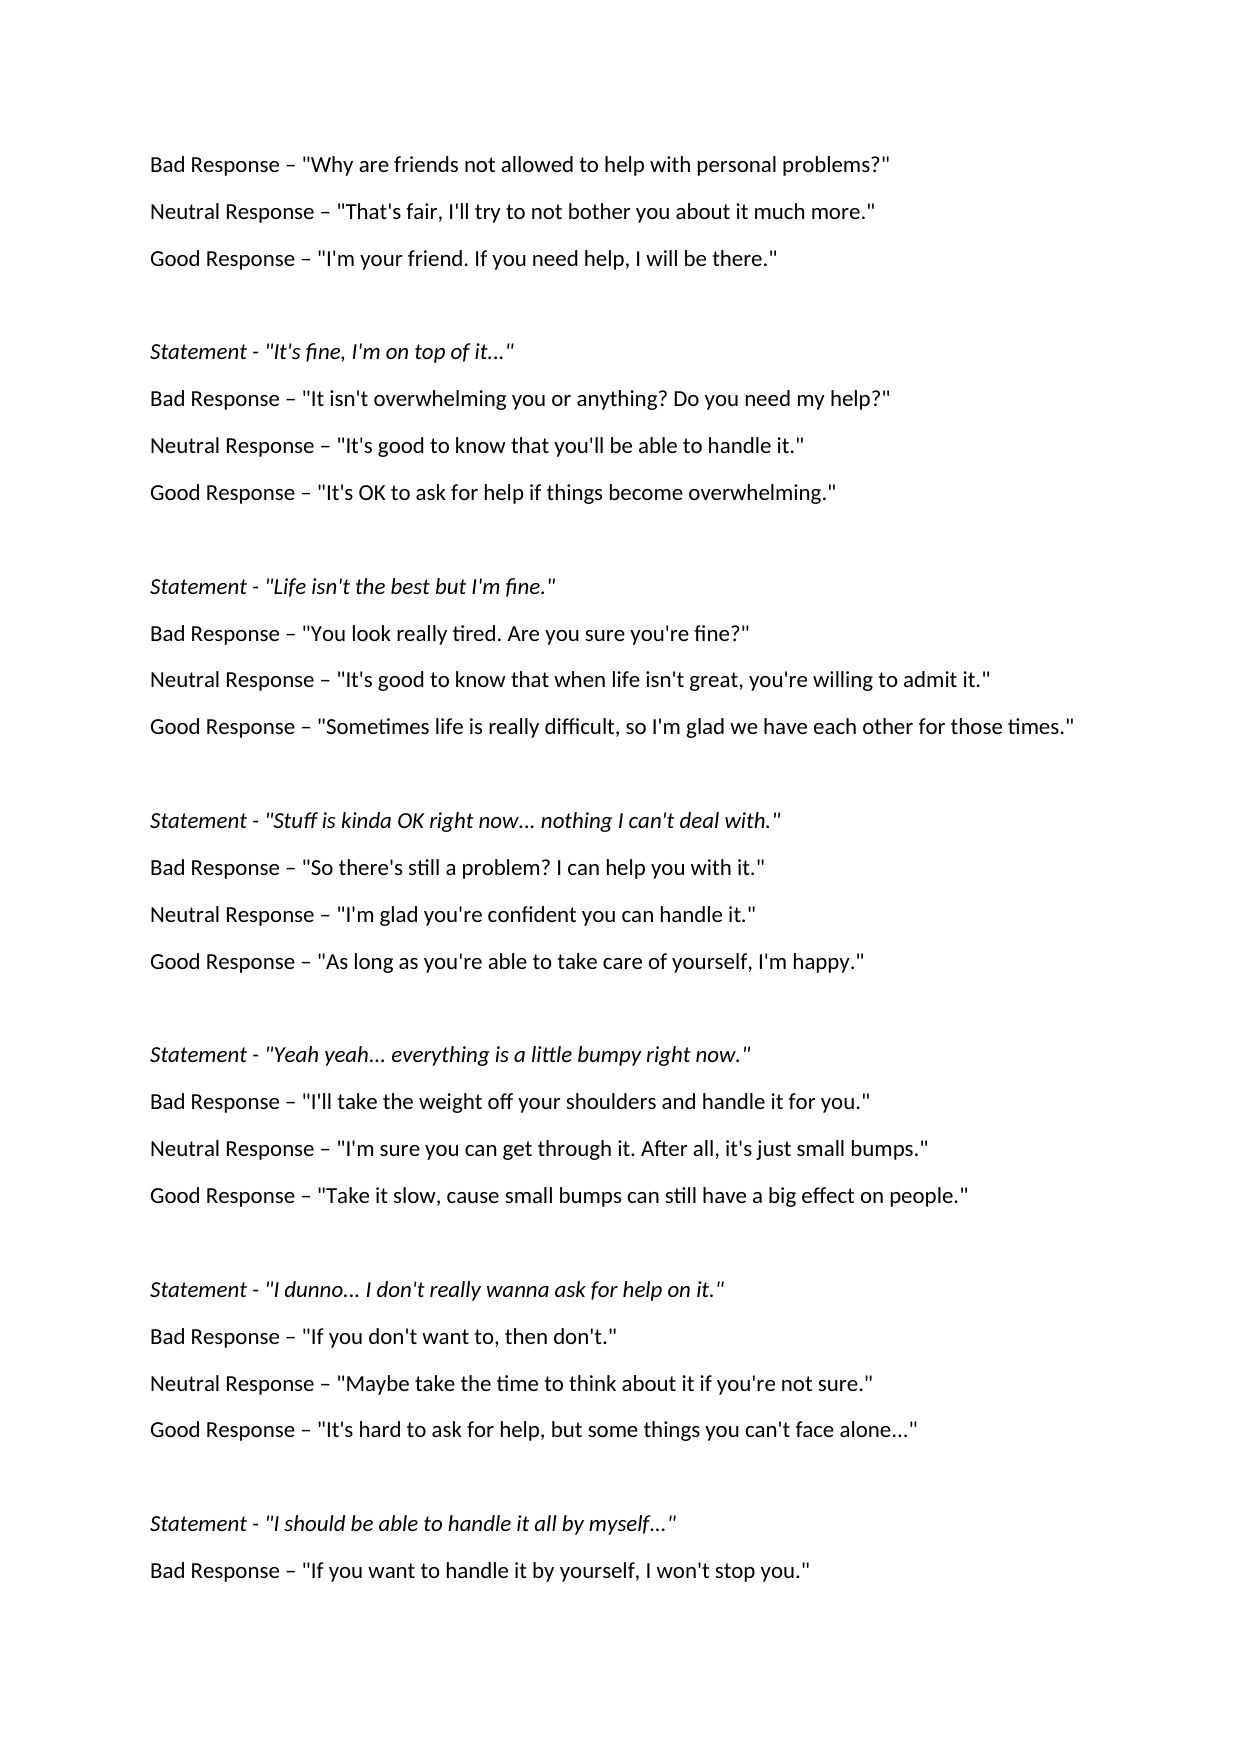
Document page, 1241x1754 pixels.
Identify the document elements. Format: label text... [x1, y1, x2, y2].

text Statement - "Yeah yeah... everything is a little bumpy right now." [150, 1041, 1090, 1069]
text Bad Response – "I'll take the weight off your shoulders and handle it for you." [150, 1087, 1090, 1116]
text Bad Response – "It isn't overwhelming you or anything? Do you need my help?" [150, 384, 1090, 412]
text Statement - "It's fine, I'm on top of it..." [150, 337, 1090, 366]
text Bad Response – "You look really tired. Are you sure you're fine?" [150, 619, 1090, 647]
text Statement - "I dunno... I don't really wanna ask for help on it." [150, 1275, 1090, 1303]
text Neutral Response – "That's fair, I'll try to not bother you about it much more." [150, 197, 1090, 225]
text Neutral Response – "I'm sure you can get through it. After all, it's just small bumps." [150, 1134, 1090, 1162]
text Statement - "Stuff is kinda OK right now... nothing I can't deal with." [150, 806, 1090, 834]
text Statement - "I should be able to handle it all by myself..." [150, 1509, 1090, 1537]
text Good Response – "It's OK to ask for help if things become overwhelming." [150, 478, 1090, 506]
text Bad Response – "If you want to handle it by yourself, I won't stop you." [150, 1556, 1090, 1584]
text Neutral Response – "It's good to know that when life isn't great, you're willing to admit it." [150, 666, 1090, 694]
text Bad Response – "If you don't want to, then don't." [150, 1322, 1090, 1350]
text Neutral Response – "It's good to know that you'll be able to handle it." [150, 431, 1090, 459]
text Neutral Response – "Maybe take the time to think about it if you're not sure." [150, 1369, 1090, 1397]
text Statement - "Life isn't the best but I'm fine." [150, 572, 1090, 600]
text Good Response – "Sometimes life is really difficult, so I'm glad we have each other for those times." [150, 712, 1090, 741]
text Good Response – "I'm your friend. If you need help, I will be there." [150, 244, 1090, 272]
text Bad Response – "So there's still a problem? I can help you with it." [150, 853, 1090, 881]
text Bad Response – "Why are friends not allowed to help with personal problems?" [150, 150, 1090, 178]
text Good Response – "Take it slow, cause small bumps can still have a big effect on people." [150, 1181, 1090, 1209]
text Good Response – "As long as you're able to take care of yourself, I'm happy." [150, 947, 1090, 975]
text Good Response – "It's hard to ask for help, but some things you can't face alone..." [150, 1416, 1090, 1444]
text Neutral Response – "I'm glad you're confident you can handle it." [150, 900, 1090, 928]
